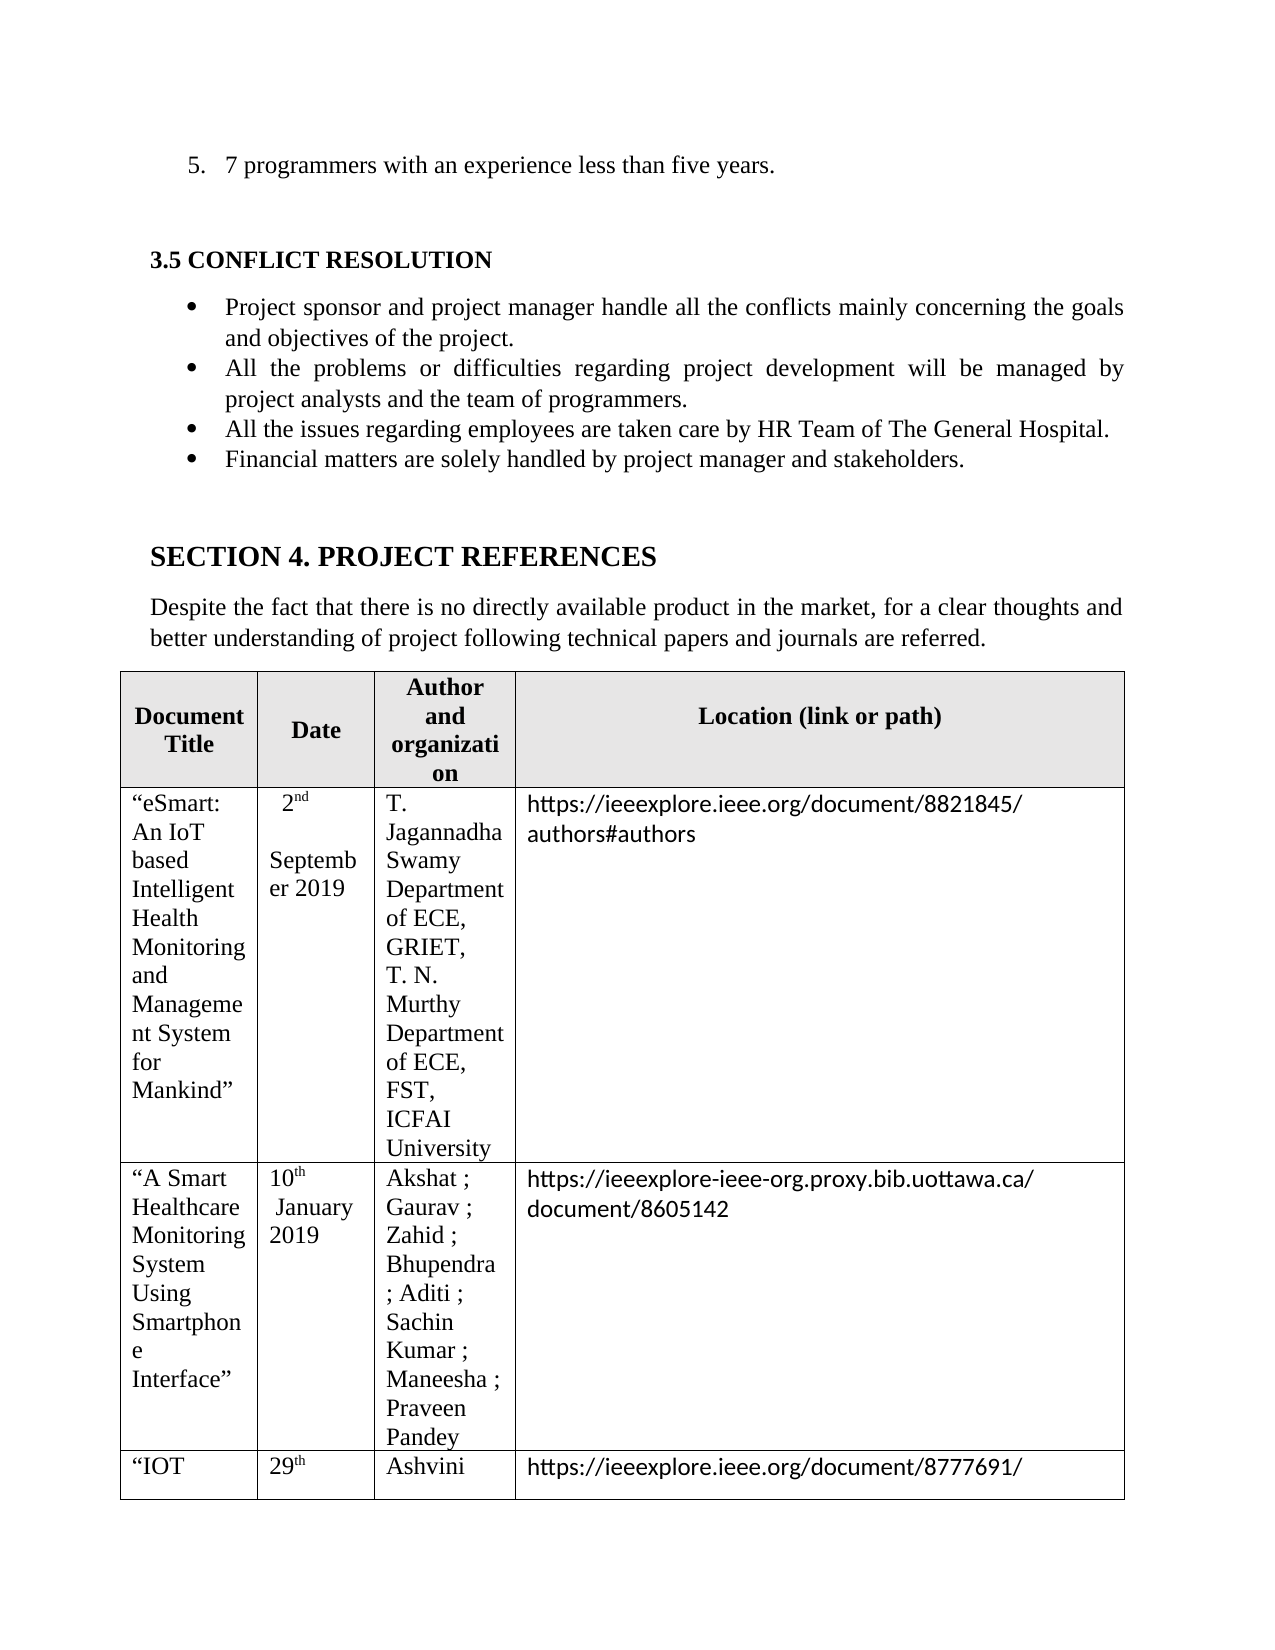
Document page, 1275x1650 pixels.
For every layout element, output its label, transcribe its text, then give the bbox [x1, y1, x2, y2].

text 3.5 CONFLICT RESOLUTION [150, 245, 1125, 273]
table_cell T. Jagannadha Swamy Department of ECE, GRIET, T. N. Murthy Department of ECE, FST, ICFAI University [375, 788, 515, 1162]
list Financial matters are solely handled by project manager and stakeholders. [187, 444, 1125, 473]
table_cell 29th July 2019 [258, 1451, 374, 1499]
table_cell 2nd September 2019 [258, 788, 374, 1162]
table_cell https://ieeexplore.ieee.org/document/8821845/authors#authors [516, 788, 1124, 1162]
table_cell Akshat ; Gaurav ; Zahid ; Bhupendra ; Aditi ; Sachin Kumar ; Maneesha ; Praveen Pandey [375, 1163, 515, 1450]
list All the issues regarding employees are taken care by HR Team of The General Hospital. [187, 414, 1125, 443]
list Project sponsor and project manager handle all the conflicts mainly concerning the goals and objectives of the project. [187, 292, 1125, 352]
table_header Location (link or path) [516, 672, 1124, 787]
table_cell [516, 1451, 1124, 1499]
table_header Document Title [121, 672, 257, 787]
text SECTION 4. PROJECT REFERENCES [150, 539, 1125, 573]
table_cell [121, 1451, 257, 1499]
table_cell “A Smart Healthcare Monitoring System Using Smartphone Interface” [121, 1163, 257, 1450]
table_cell “eSmart: An IoT based Intelligent Health Monitoring and Management System for Mankind” [121, 788, 257, 1162]
table_cell https://ieeexplore-ieee-org.proxy.bib.uottawa.ca/document/8605142 [516, 1163, 1124, 1450]
list 7 programmers with an experience less than five years. [187, 150, 1125, 179]
table_cell 10th January 2019 [258, 1163, 374, 1450]
text Despite the fact that there is no directly available product in the market, for a clear thoughts and better understanding of project following technical papers and journals are referred. [150, 592, 1125, 652]
table_header Author and organization [375, 672, 515, 787]
table_header Date [258, 672, 374, 787]
list All the problems or difficulties regarding project development will be managed by project analysts and the team of programmers. [187, 353, 1125, 412]
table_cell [375, 1451, 515, 1499]
